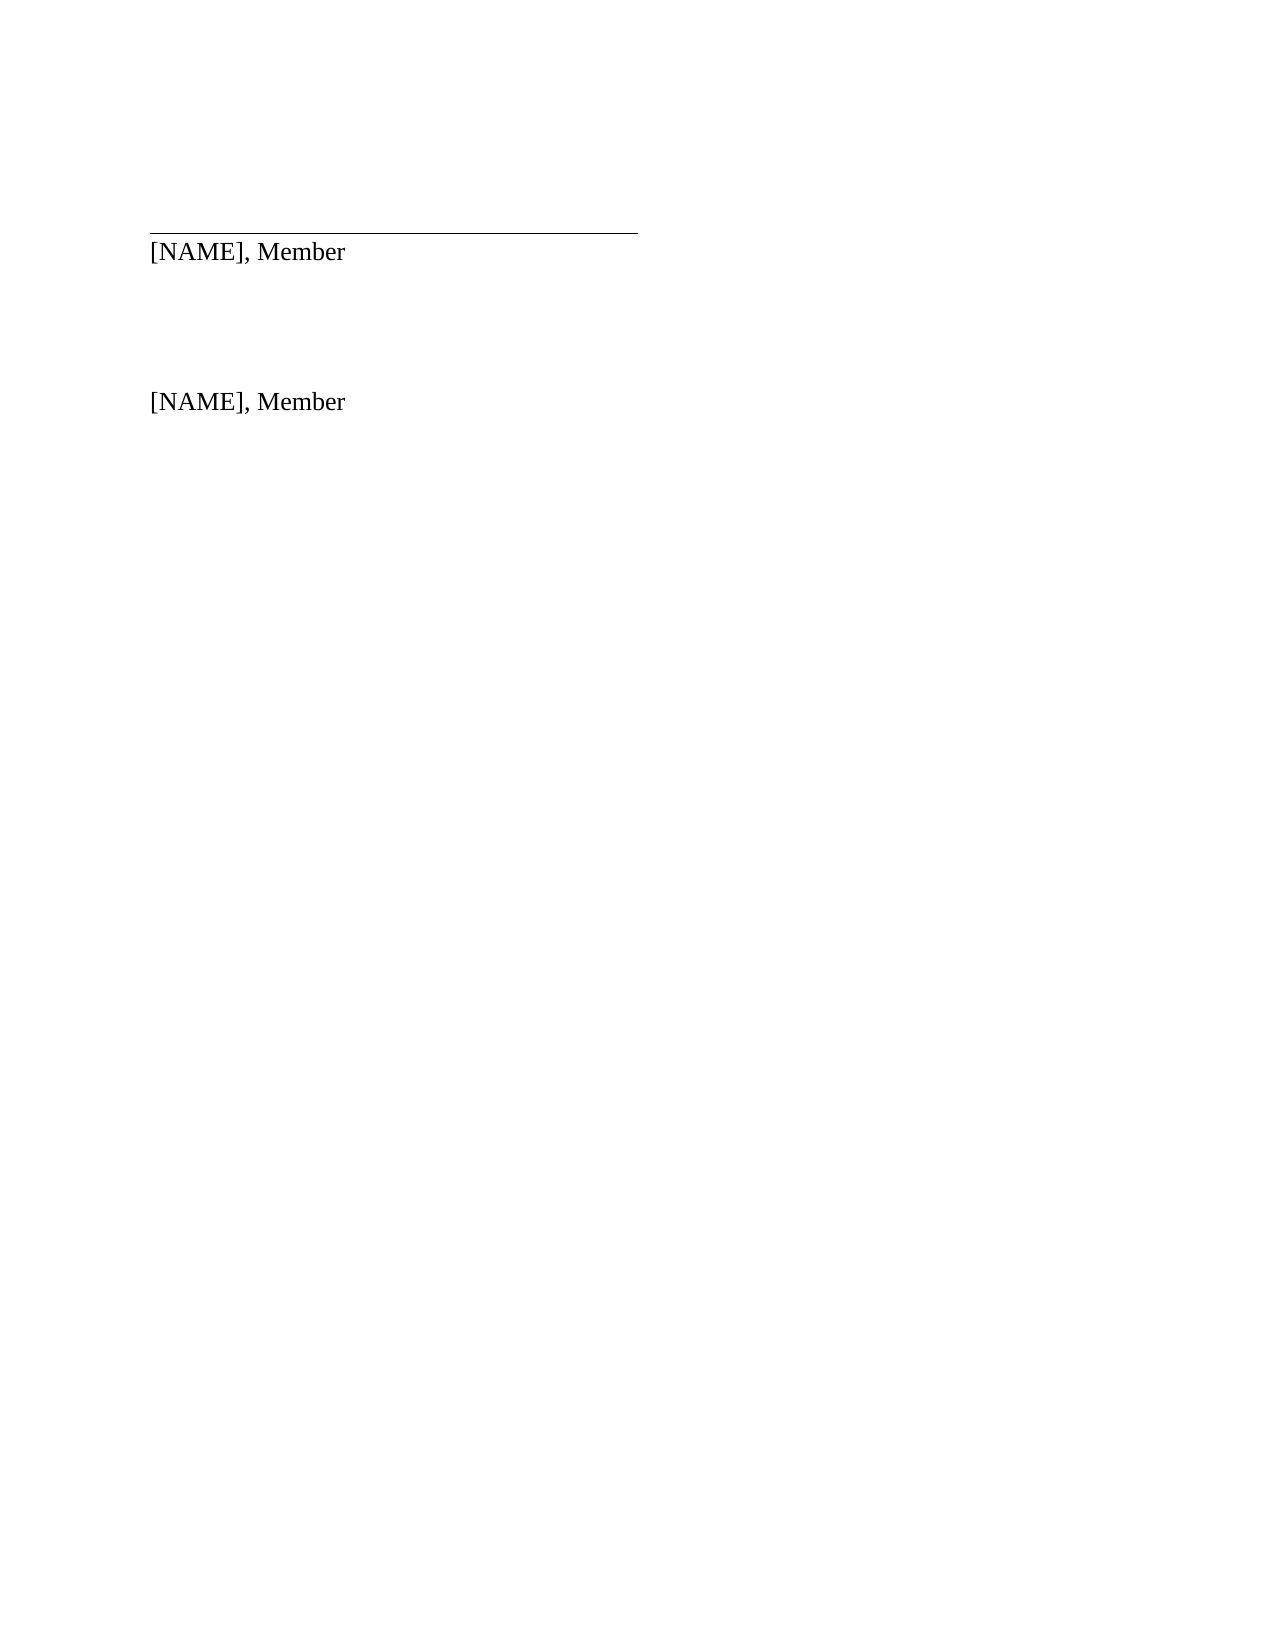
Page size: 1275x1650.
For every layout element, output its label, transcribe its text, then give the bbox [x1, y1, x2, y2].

text [NAME], Member [150, 236, 1125, 266]
text [NAME], Member [150, 386, 1125, 416]
